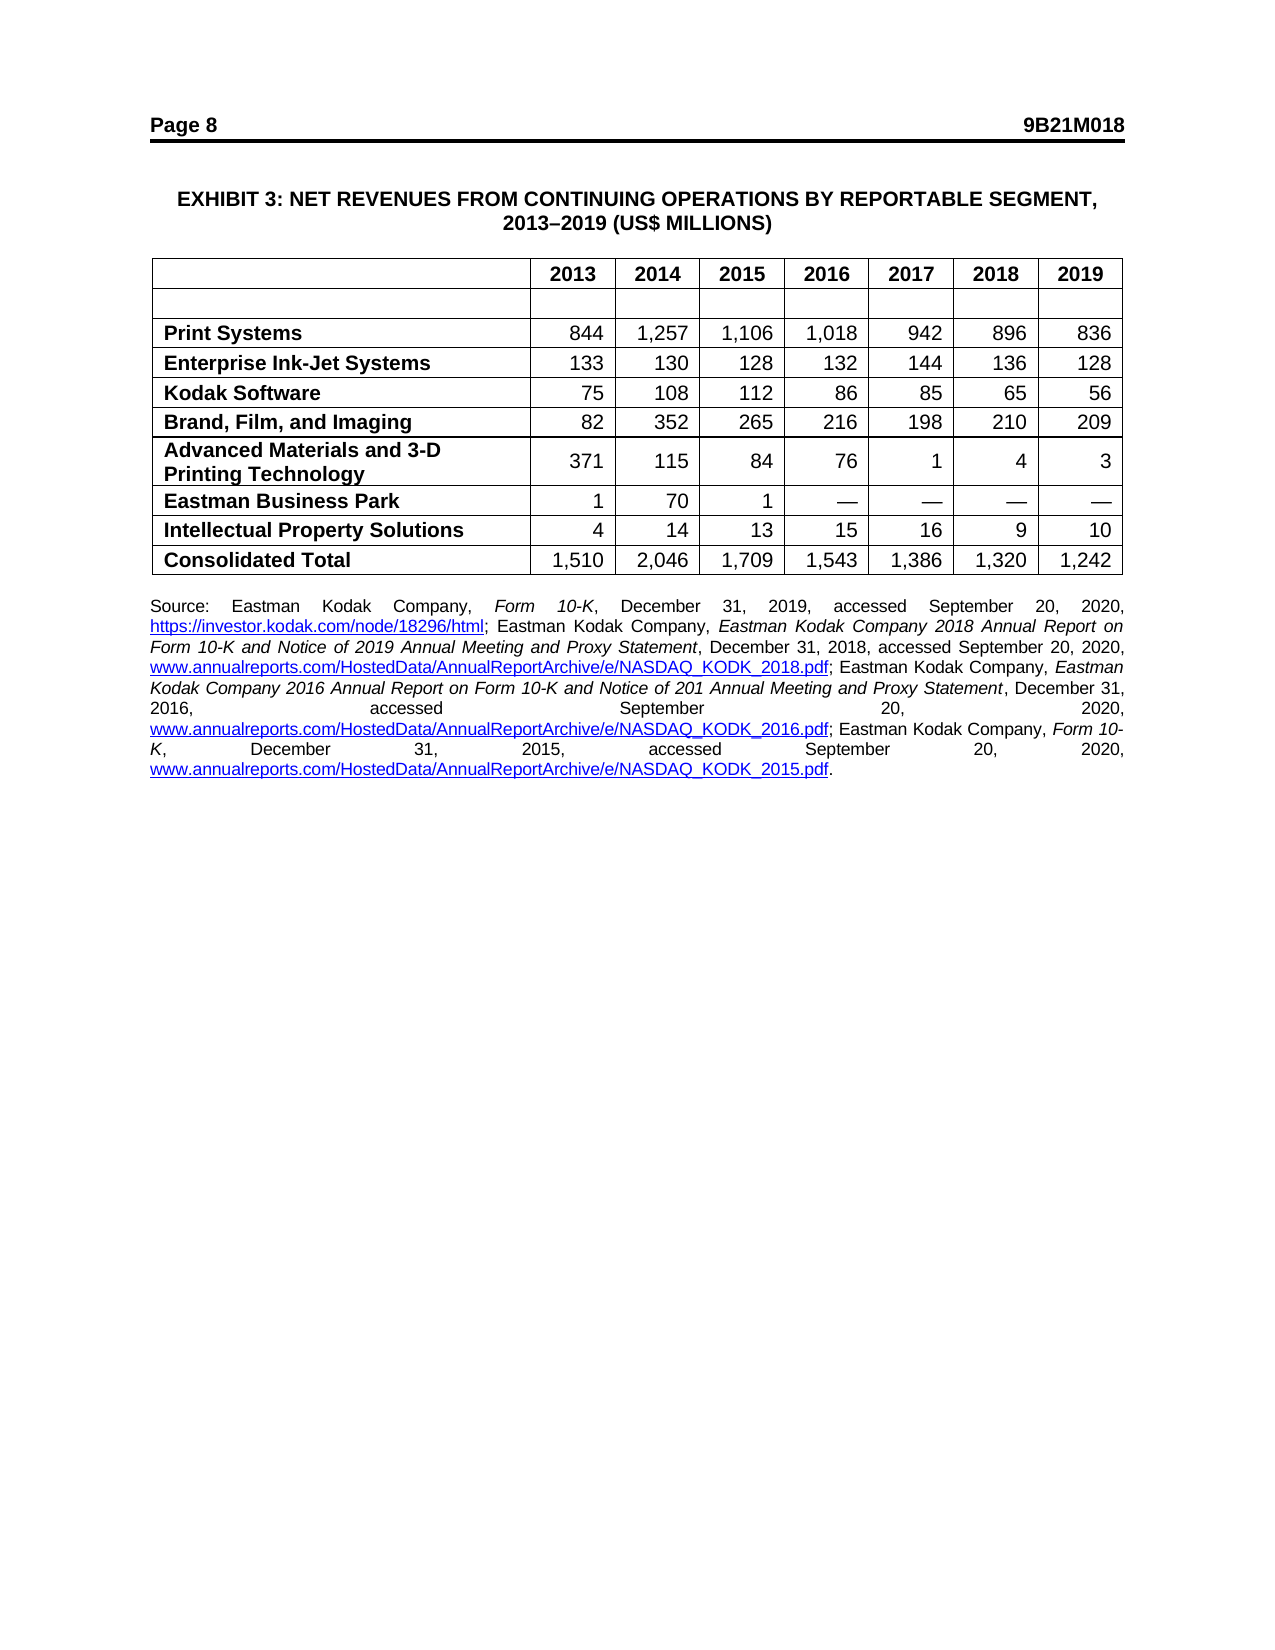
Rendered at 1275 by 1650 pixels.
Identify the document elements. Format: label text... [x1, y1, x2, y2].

table_cell 70 [616, 486, 699, 515]
table_cell 1,386 [869, 546, 953, 574]
table_cell 352 [616, 408, 699, 436]
table_cell 1,510 [531, 546, 615, 574]
table_cell — [954, 486, 1038, 515]
table_cell 942 [869, 319, 953, 347]
table_cell 65 [954, 378, 1038, 407]
table_cell [869, 289, 953, 318]
table_cell Kodak Software [153, 378, 530, 407]
table_cell 10 [1039, 516, 1122, 545]
table_cell [616, 289, 699, 318]
table_header 2014 [616, 259, 699, 288]
table_cell 265 [700, 408, 784, 436]
table_header 2016 [785, 259, 868, 288]
table_header [153, 259, 530, 288]
table_cell 2,046 [616, 546, 699, 574]
table_cell 130 [616, 348, 699, 377]
text Source: Eastman Kodak Company, Form 10-K, December 31, 2019, accessed September 20, 2020, https://investor.kodak.com/node/18296/html; Eastman Kodak Company, Eastman Kodak Company 2018 Annual Report on Form 10-K and Notice of 2019 Annual Meeting and Proxy Statement, December 31, 2018, accessed September 20, 2020, www.annualreports.com/HostedData/AnnualReportArchive/e/NASDAQ_KODK_2018.pdf; Eastman Kodak Company, Eastman Kodak Company 2016 Annual Report on Form 10-K and Notice of 201 Annual Meeting and Proxy Statement, December 31, 2016, accessed September 20, 2020, www.annualreports.com/HostedData/AnnualReportArchive/e/NASDAQ_KODK_2016.pdf; Eastman Kodak Company, Form 10-K, December 31, 2015, accessed September 20, 2020, www.annualreports.com/HostedData/AnnualReportArchive/e/NASDAQ_KODK_2015.pdf. [150, 596, 1125, 779]
table_cell 76 [785, 438, 868, 485]
table_cell — [785, 486, 868, 515]
table_cell 210 [954, 408, 1038, 436]
table_cell 198 [869, 408, 953, 436]
table_cell 84 [700, 438, 784, 485]
table_cell 144 [869, 348, 953, 377]
table_cell 1,257 [616, 319, 699, 347]
table_cell 209 [1039, 408, 1122, 436]
table_cell [785, 289, 868, 318]
table_cell 136 [954, 348, 1038, 377]
table_cell 1 [531, 486, 615, 515]
table_cell — [869, 486, 953, 515]
table_header 2017 [869, 259, 953, 288]
table_cell 85 [869, 378, 953, 407]
table_cell 128 [700, 348, 784, 377]
table_cell 1,709 [700, 546, 784, 574]
table_cell [954, 289, 1038, 318]
table_cell 1 [700, 486, 784, 515]
table_cell 896 [954, 319, 1038, 347]
table_cell 9 [954, 516, 1038, 545]
table_cell 132 [785, 348, 868, 377]
table_cell 1,242 [1039, 546, 1122, 574]
table_cell 112 [700, 378, 784, 407]
table_cell 1 [869, 438, 953, 485]
table_cell 14 [616, 516, 699, 545]
table_header 2018 [954, 259, 1038, 288]
table_cell 371 [531, 438, 615, 485]
table_header 2015 [700, 259, 784, 288]
table_cell 56 [1039, 378, 1122, 407]
table_cell 1,018 [785, 319, 868, 347]
table_cell [700, 289, 784, 318]
table_cell 836 [1039, 319, 1122, 347]
table_cell 75 [531, 378, 615, 407]
table_cell [153, 289, 530, 318]
table_cell 216 [785, 408, 868, 436]
table_cell 15 [785, 516, 868, 545]
table_cell — [1039, 486, 1122, 515]
table_cell [531, 289, 615, 318]
table_cell 3 [1039, 438, 1122, 485]
table_cell 844 [531, 319, 615, 347]
table_cell 108 [616, 378, 699, 407]
table_header 2013 [531, 259, 615, 288]
table_cell 115 [616, 438, 699, 485]
table_cell 13 [700, 516, 784, 545]
subtitle EXHIBIT 3: NET REVENUES FROM CONTINUING OPERATIONS BY REPORTABLE SEGMENT, 2013–2019 (US$ Millions) [150, 186, 1125, 234]
table_cell 133 [531, 348, 615, 377]
table_cell Eastman Business Park [153, 486, 530, 515]
table_cell Print Systems [153, 319, 530, 347]
table_cell 4 [954, 438, 1038, 485]
table_cell [1039, 289, 1122, 318]
table_cell Brand, Film, and Imaging [153, 408, 530, 436]
table_cell 82 [531, 408, 615, 436]
table_cell 16 [869, 516, 953, 545]
table_cell Advanced Materials and 3-D Printing Technology [153, 438, 530, 485]
table_cell Intellectual Property Solutions [153, 516, 530, 545]
table_cell Consolidated Total [153, 546, 530, 574]
table_cell 1,106 [700, 319, 784, 347]
table_cell 4 [531, 516, 615, 545]
table_cell 1,543 [785, 546, 868, 574]
table_cell 86 [785, 378, 868, 407]
table_cell Enterprise Ink-Jet Systems [153, 348, 530, 377]
table_cell 128 [1039, 348, 1122, 377]
table_header 2019 [1039, 259, 1122, 288]
table_cell 1,320 [954, 546, 1038, 574]
